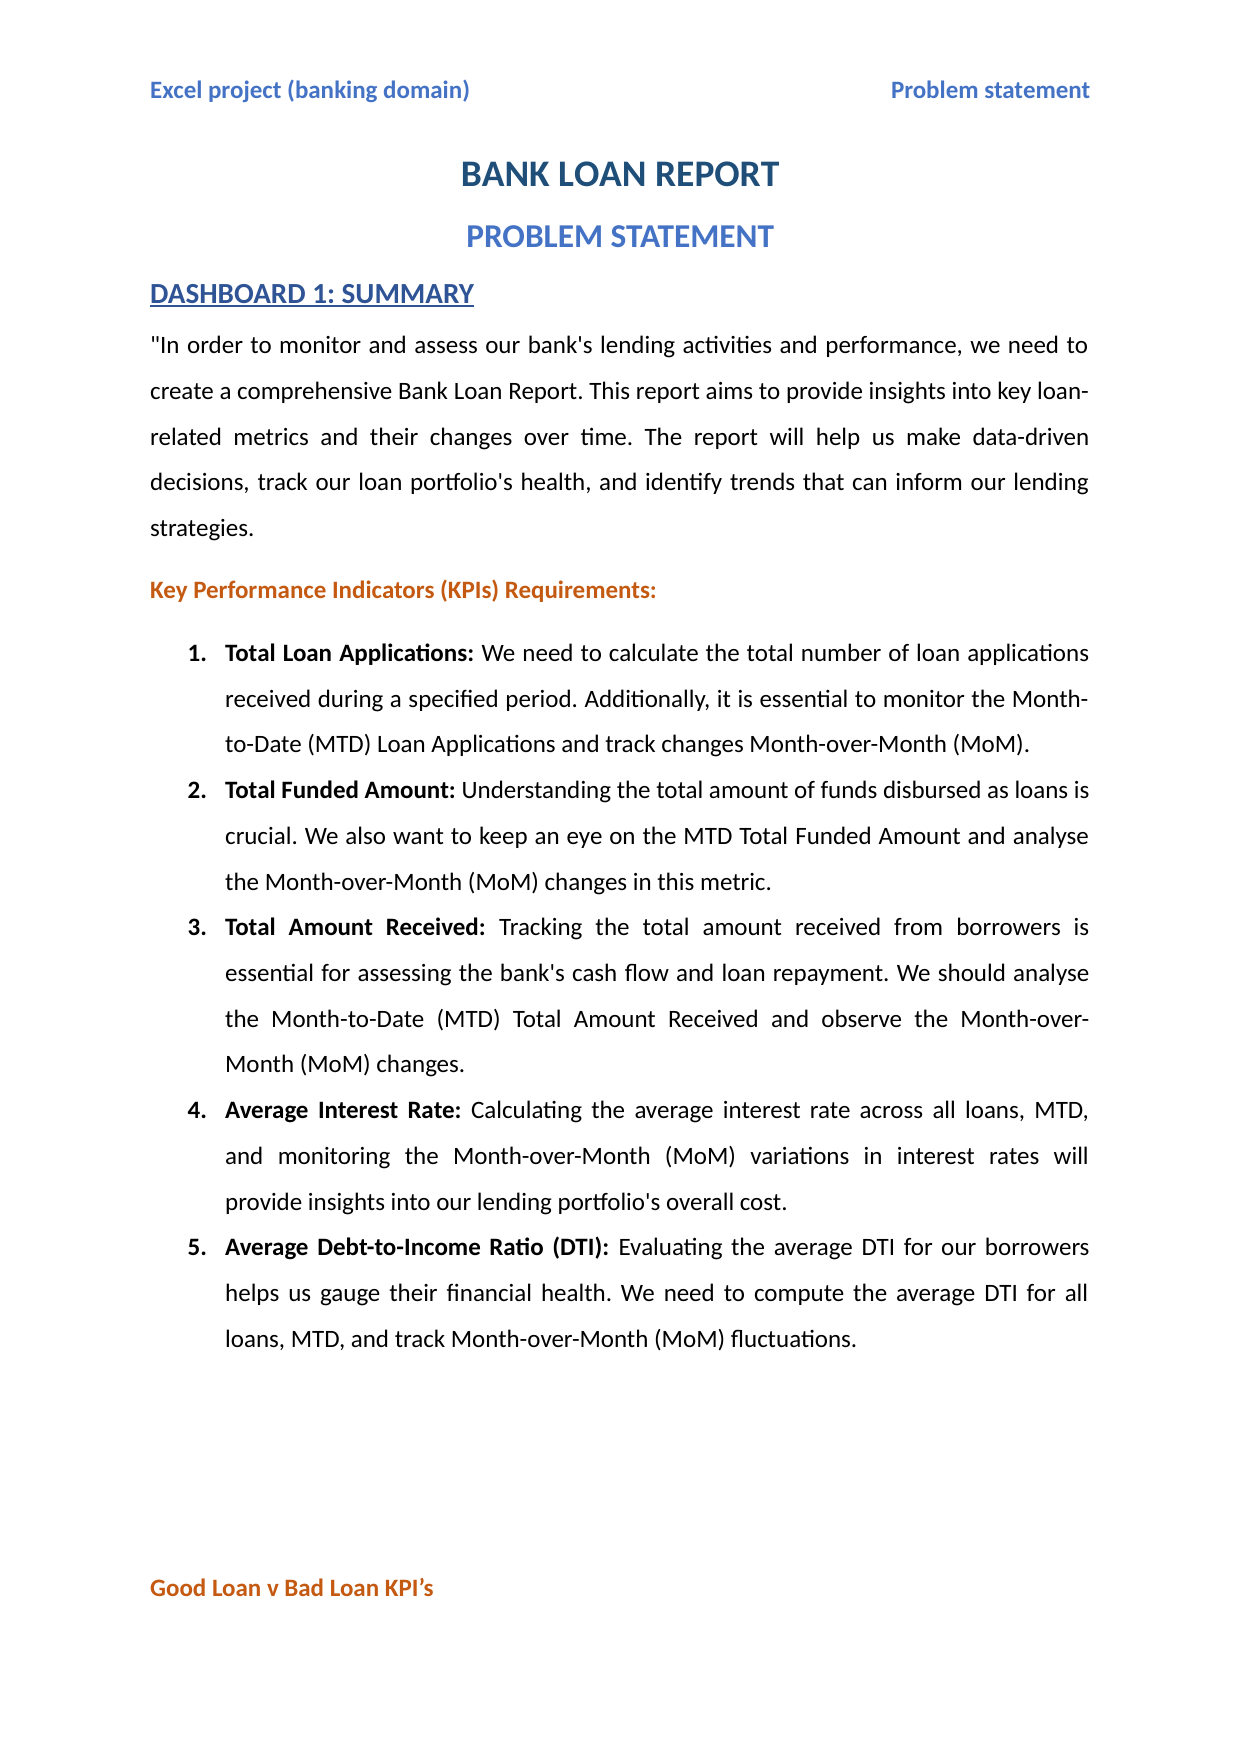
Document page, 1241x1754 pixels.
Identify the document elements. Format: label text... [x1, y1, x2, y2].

text DASHBOARD 1: SUMMARY [150, 275, 1090, 311]
text Key Performance Indicators (KPIs) Requirements: [150, 575, 1090, 605]
text BANK LOAN REPORT [150, 150, 1090, 196]
list Total Funded Amount: Understanding the total amount of funds disbursed as loans is crucial. We also want to keep an eye on the MTD Total Funded Amount and analyse the Month-over-Month (MoM) changes in this metric. [187, 774, 1090, 896]
text "In order to monitor and assess our bank's lending activities and performance, we need to create a comprehensive Bank Loan Report. This report aims to provide insights into key loan-related metrics and their changes over time. The report will help us make data-driven decisions, track our loan portfolio's health, and identify trends that can inform our lending strategies. [150, 329, 1090, 543]
list Average Debt-to-Income Ratio (DTI): Evaluating the average DTI for our borrowers helps us gauge their financial health. We need to compute the average DTI for all loans, MTD, and track Month-over-Month (MoM) fluctuations. [187, 1232, 1090, 1353]
text PROBLEM STATEMENT [150, 215, 1090, 256]
list Average Interest Rate: Calculating the average interest rate across all loans, MTD, and monitoring the Month-over-Month (MoM) variations in interest rates will provide insights into our lending portfolio's overall cost. [187, 1094, 1090, 1216]
text Good Loan v Bad Loan KPI’s [150, 1573, 1090, 1603]
list Total Loan Applications: We need to calculate the total number of loan applications received during a specified period. Additionally, it is essential to monitor the Month-to-Date (MTD) Loan Applications and track changes Month-over-Month (MoM). [187, 637, 1090, 759]
list Total Amount Received: Tracking the total amount received from borrowers is essential for assessing the bank's cash flow and loan repayment. We should analyse the Month-to-Date (MTD) Total Amount Received and observe the Month-over-Month (MoM) changes. [187, 911, 1090, 1079]
